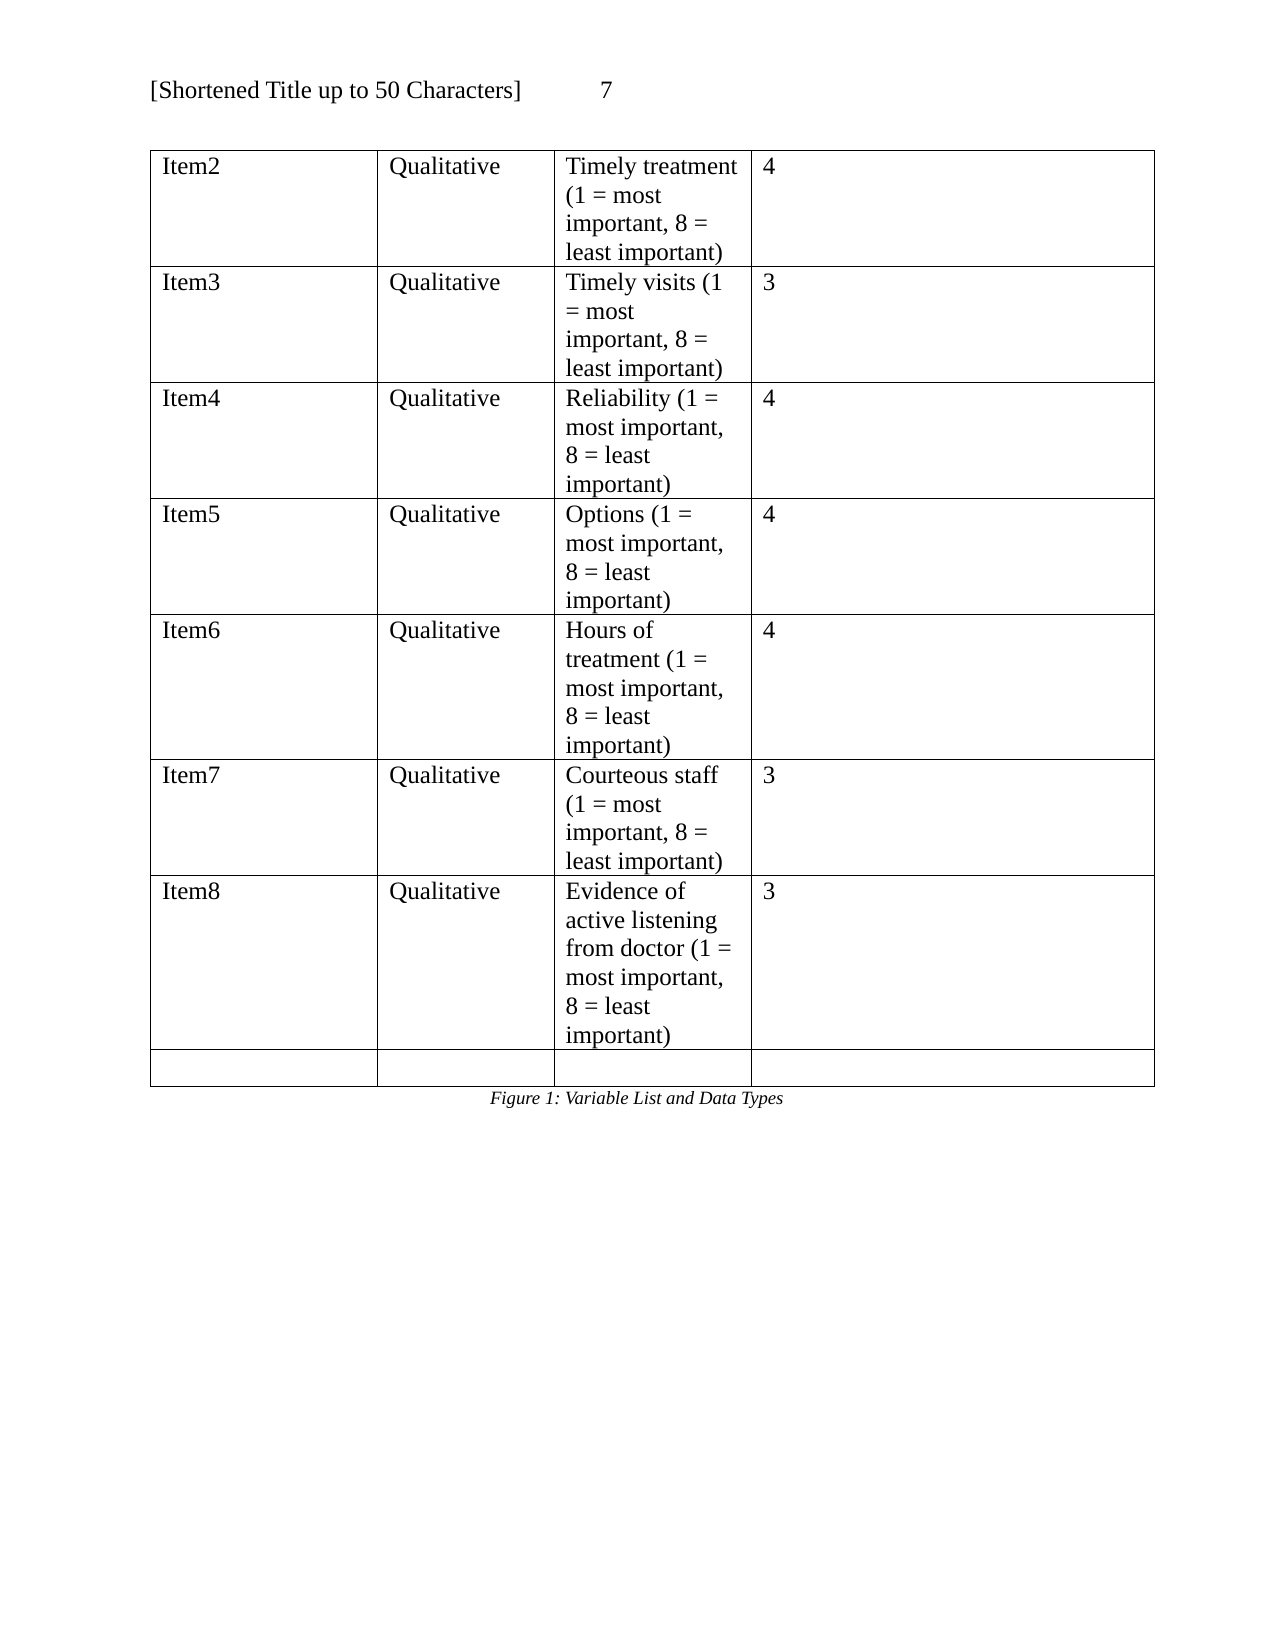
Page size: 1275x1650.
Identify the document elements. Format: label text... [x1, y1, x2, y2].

table_cell Item6 [151, 615, 377, 759]
table_cell Options (1 = most important, 8 = least important) [555, 499, 751, 614]
table_cell Qualitative [378, 151, 554, 266]
table_cell 3 [752, 267, 1154, 382]
table_cell Qualitative [378, 267, 554, 382]
table_cell 4 [752, 615, 1154, 759]
table_cell Evidence of active listening from doctor (1 = most important, 8 = least important) [555, 876, 751, 1048]
table_cell Qualitative [378, 499, 554, 614]
table_cell Timely visits (1 = most important, 8 = least important) [555, 267, 751, 382]
table_cell 4 [752, 499, 1154, 614]
table_cell Qualitative [378, 760, 554, 875]
table_cell Qualitative [378, 383, 554, 498]
table_cell Item4 [151, 383, 377, 498]
table_cell Hours of treatment (1 = most important, 8 = least important) [555, 615, 751, 759]
table_cell Qualitative [378, 876, 554, 1048]
table_cell Item3 [151, 267, 377, 382]
table_cell 3 [752, 876, 1154, 1048]
table_cell Timely treatment (1 = most important, 8 = least important) [555, 151, 751, 266]
table_cell 3 [752, 760, 1154, 875]
table_cell Item7 [151, 760, 377, 875]
table_cell 4 [752, 151, 1154, 266]
table_cell [151, 1050, 377, 1086]
table_cell Qualitative [378, 615, 554, 759]
table_cell [752, 1050, 1154, 1086]
table_cell Item5 [151, 499, 377, 614]
table_cell Reliability (1 = most important, 8 = least important) [555, 383, 751, 498]
table_cell Courteous staff (1 = most important, 8 = least important) [555, 760, 751, 875]
table_cell [378, 1050, 554, 1086]
table_cell [555, 1050, 751, 1086]
text Figure 1: Variable List and Data Types [150, 1087, 1125, 1108]
table_cell Item2 [151, 151, 377, 266]
table_cell Item8 [151, 876, 377, 1048]
table_cell 4 [752, 383, 1154, 498]
